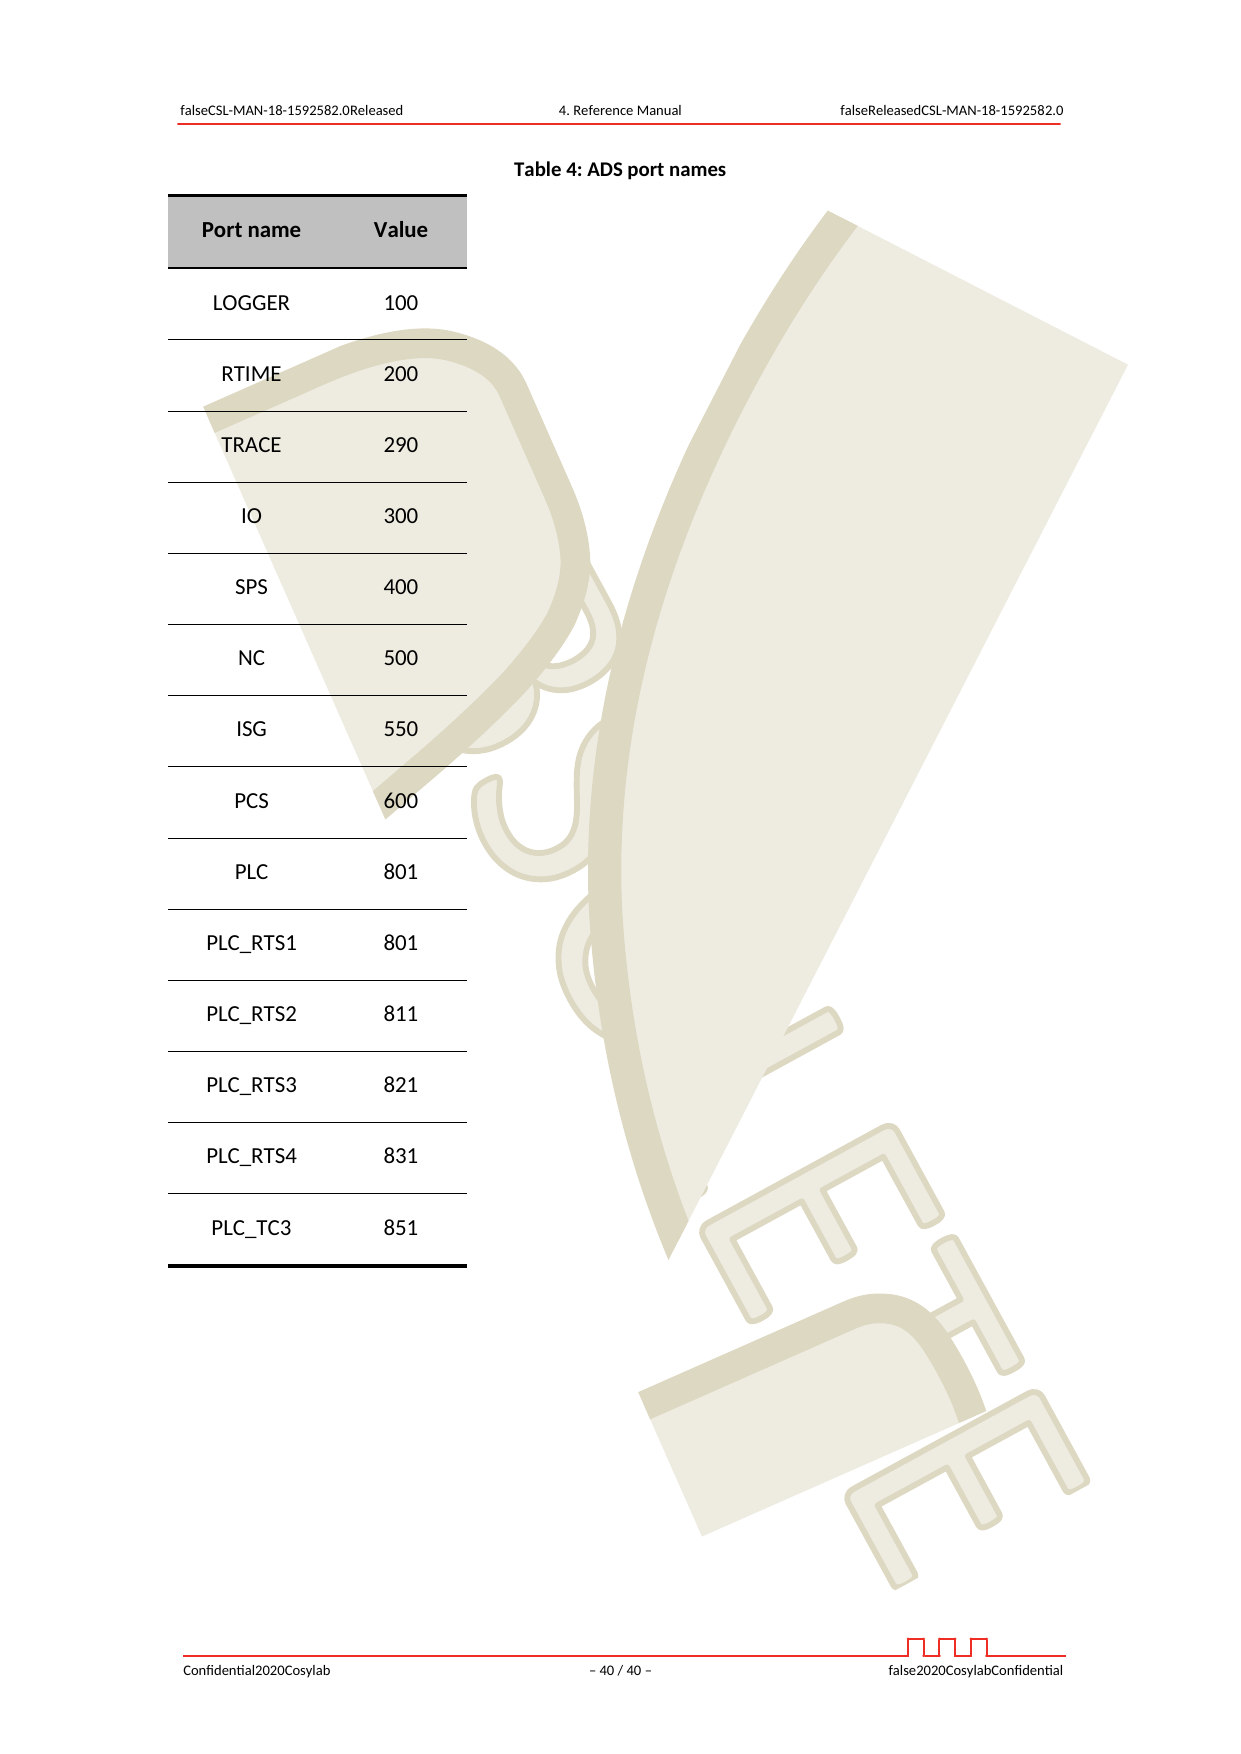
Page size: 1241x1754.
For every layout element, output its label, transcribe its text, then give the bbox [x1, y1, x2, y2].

table_cell 550 [334, 696, 467, 766]
text Table 4: ADS port names [177, 156, 1063, 181]
table_header Port name [168, 197, 334, 267]
table_cell IO [168, 483, 334, 553]
table_cell PLC_RTS1 [168, 910, 334, 980]
table_cell TRACE [168, 412, 334, 482]
table_cell PLC_RTS4 [168, 1123, 334, 1193]
table_cell 831 [334, 1123, 467, 1193]
table_cell PLC_RTS3 [168, 1052, 334, 1122]
table_header Value [334, 197, 467, 267]
table_cell 500 [334, 625, 467, 695]
table_cell 400 [334, 554, 467, 624]
table_cell PLC_TC3 [168, 1194, 334, 1264]
table_cell 200 [334, 340, 467, 411]
table_cell PCS [168, 767, 334, 837]
table_cell 300 [334, 483, 467, 553]
table_cell RTIME [168, 340, 334, 411]
table_cell 811 [334, 981, 467, 1051]
table_cell 851 [334, 1194, 467, 1264]
table_cell ISG [168, 696, 334, 766]
table_cell 821 [334, 1052, 467, 1122]
table_cell 600 [334, 767, 467, 837]
table_cell LOGGER [168, 269, 334, 339]
table_cell PLC_RTS2 [168, 981, 334, 1051]
table_cell 801 [334, 910, 467, 980]
table_cell 801 [334, 839, 467, 908]
table_cell NC [168, 625, 334, 695]
table_cell SPS [168, 554, 334, 624]
table_cell 100 [334, 269, 467, 339]
table_cell 290 [334, 412, 467, 482]
table_cell PLC [168, 839, 334, 908]
